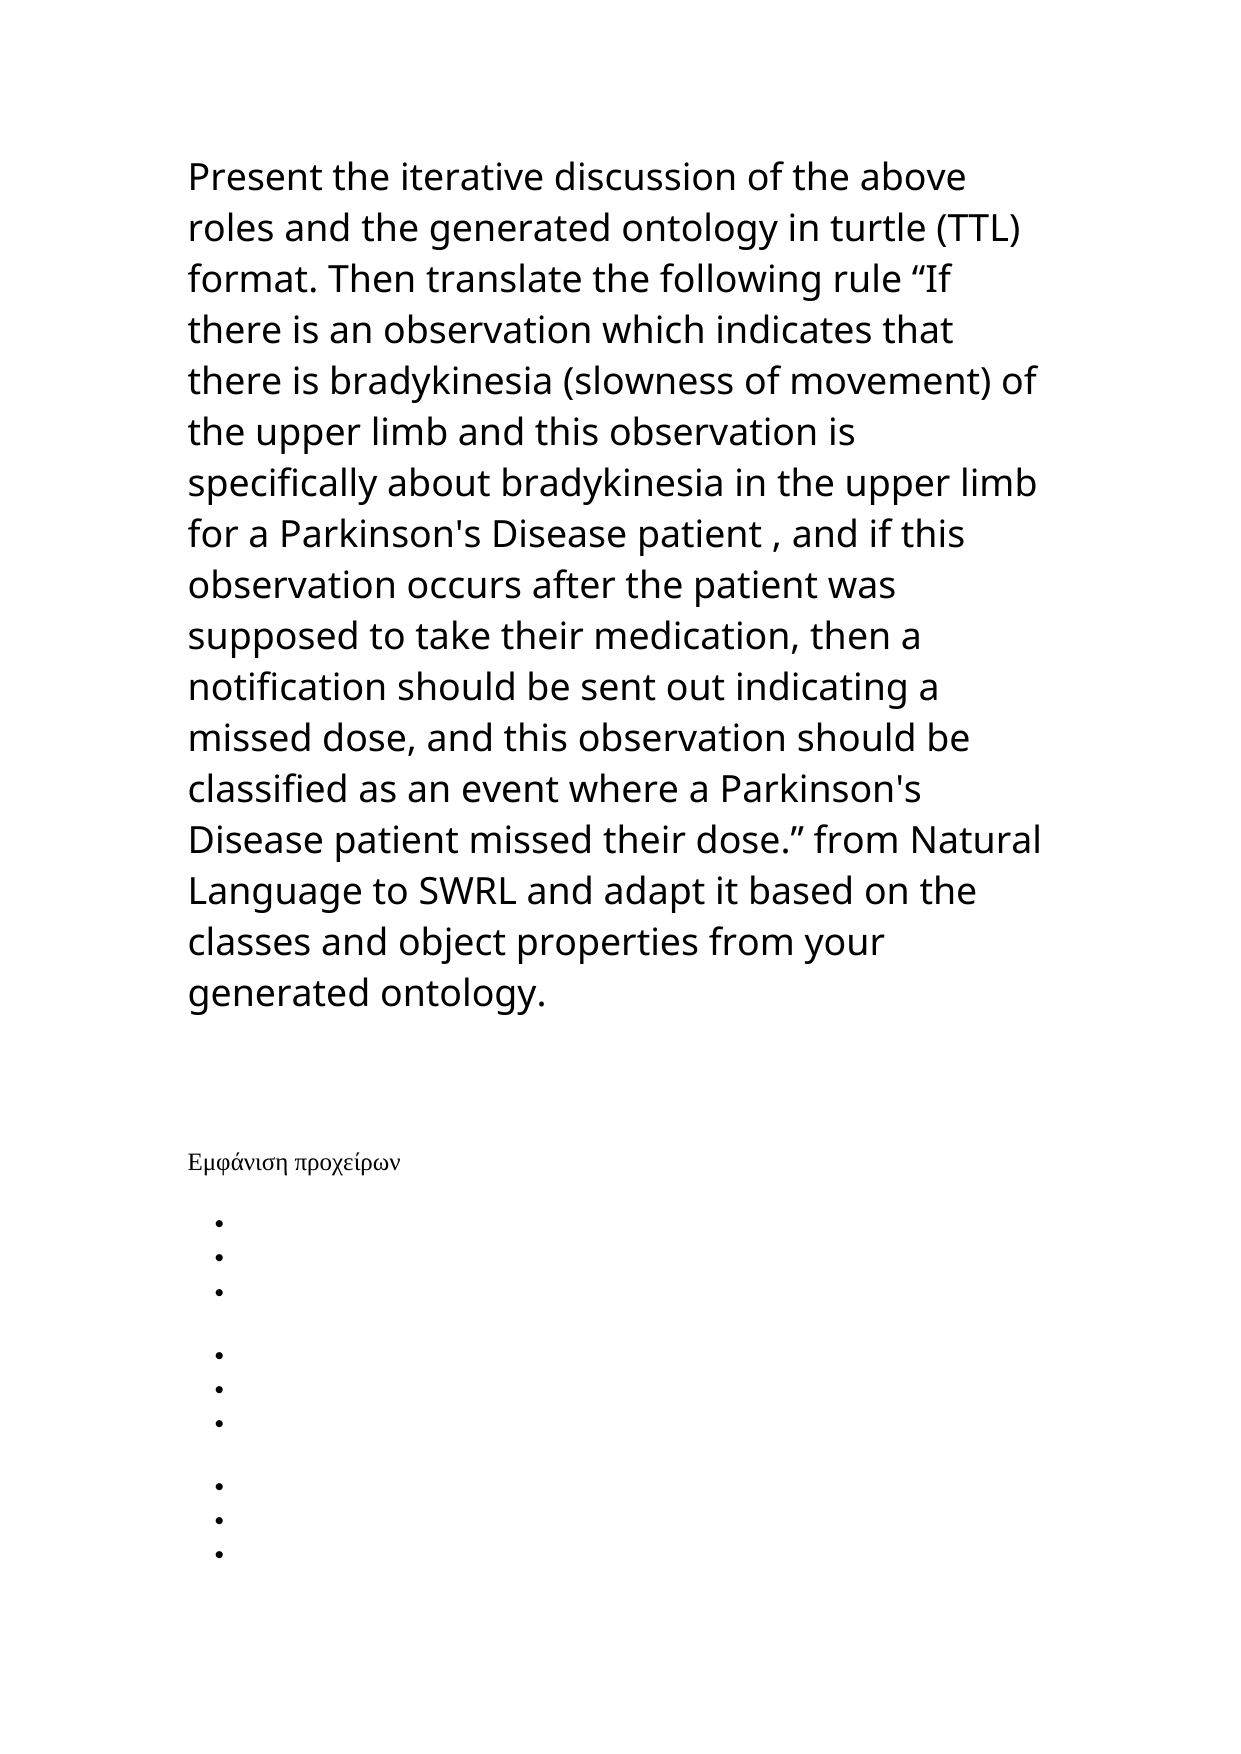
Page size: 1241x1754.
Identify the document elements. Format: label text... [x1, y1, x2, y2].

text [187, 150, 1053, 1018]
text Εμφάνιση προχείρων [187, 1147, 1053, 1176]
